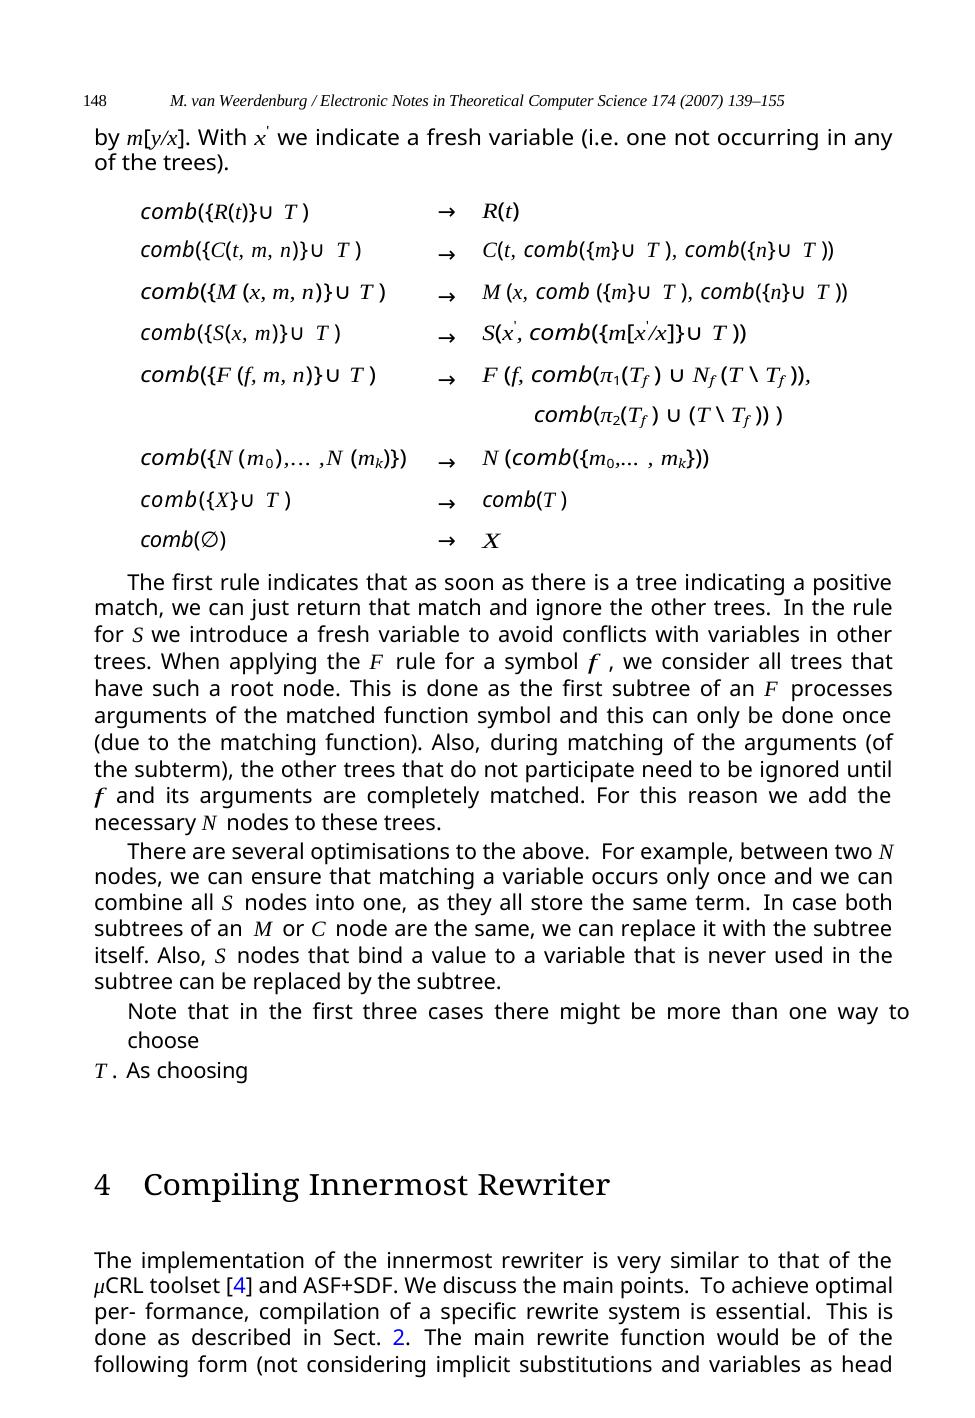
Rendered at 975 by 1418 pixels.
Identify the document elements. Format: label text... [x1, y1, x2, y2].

table_cell comb({N (m0),... ,N (mk)}) [135, 433, 424, 483]
table_cell comb(∅) [135, 523, 424, 555]
text T . As choosing [94, 1055, 910, 1084]
table_cell → [424, 433, 470, 483]
table_cell comb(T ) [470, 483, 853, 523]
table_cell comb({M (x, m, n)}∪ T ) [135, 274, 424, 314]
table_cell X [470, 523, 853, 555]
text Note that in the first three cases there might be more than one way to choose [127, 996, 910, 1055]
table_cell comb({C(t, m, n)}∪ T ) [135, 232, 424, 274]
table_cell comb({F (f, m, n)}∪ T ) [135, 357, 424, 432]
table_cell → [424, 232, 470, 274]
table_header R(t) [470, 200, 853, 232]
table_cell N (comb({m0,... , mk})) [470, 433, 853, 483]
subtitle Compiling Innermost Rewriter [94, 1164, 910, 1203]
table_cell F (f, comb(π1(Tf ) ∪ Nf (T \ Tf )), comb(π2(Tf ) ∪ (T \ Tf )) ) [470, 357, 853, 432]
table_cell → [424, 274, 470, 314]
table_header comb({R(t)}∪ T ) [135, 200, 424, 232]
table_cell comb({S(x, m)}∪ T ) [135, 314, 424, 357]
table_header → [424, 200, 470, 232]
table_cell → [424, 357, 470, 432]
text There are several optimisations to the above. For example, between two N nodes, we can ensure that matching a variable occurs only once and we can combine all S nodes into one, as they all store the same term. In case both subtrees of an M or C node are the same, we can replace it with the subtree itself. Also, S nodes that bind a value to a variable that is never used in the subtree can be replaced by the subtree. [94, 838, 893, 996]
table_cell comb({X}∪ T ) [135, 483, 424, 523]
table_cell → [424, 523, 470, 555]
table_cell → [424, 483, 470, 523]
table_cell C(t, comb({m}∪ T ), comb({n}∪ T )) [470, 232, 853, 274]
text by m[y/x]. With x' we indicate a fresh variable (i.e. one not occurring in any of the trees). [94, 124, 893, 177]
table_cell → [424, 314, 470, 357]
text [94, 1247, 893, 1378]
text The first rule indicates that as soon as there is a tree indicating a positive match, we can just return that match and ignore the other trees. In the rule for S we introduce a fresh variable to avoid conflicts with variables in other trees. When applying the F rule for a symbol f , we consider all trees that have such a root node. This is done as the first subtree of an F processes arguments of the matched function symbol and this can only be done once (due to the matching function). Also, during matching of the arguments (of the subterm), the other trees that do not participate need to be ignored until f and its arguments are completely matched. For this reason we add the necessary N nodes to these trees. [94, 568, 893, 837]
table_cell M (x, comb ({m}∪ T ), comb({n}∪ T )) [470, 274, 853, 314]
table_cell S(x', comb({m[x'/x]}∪ T )) [470, 314, 853, 357]
